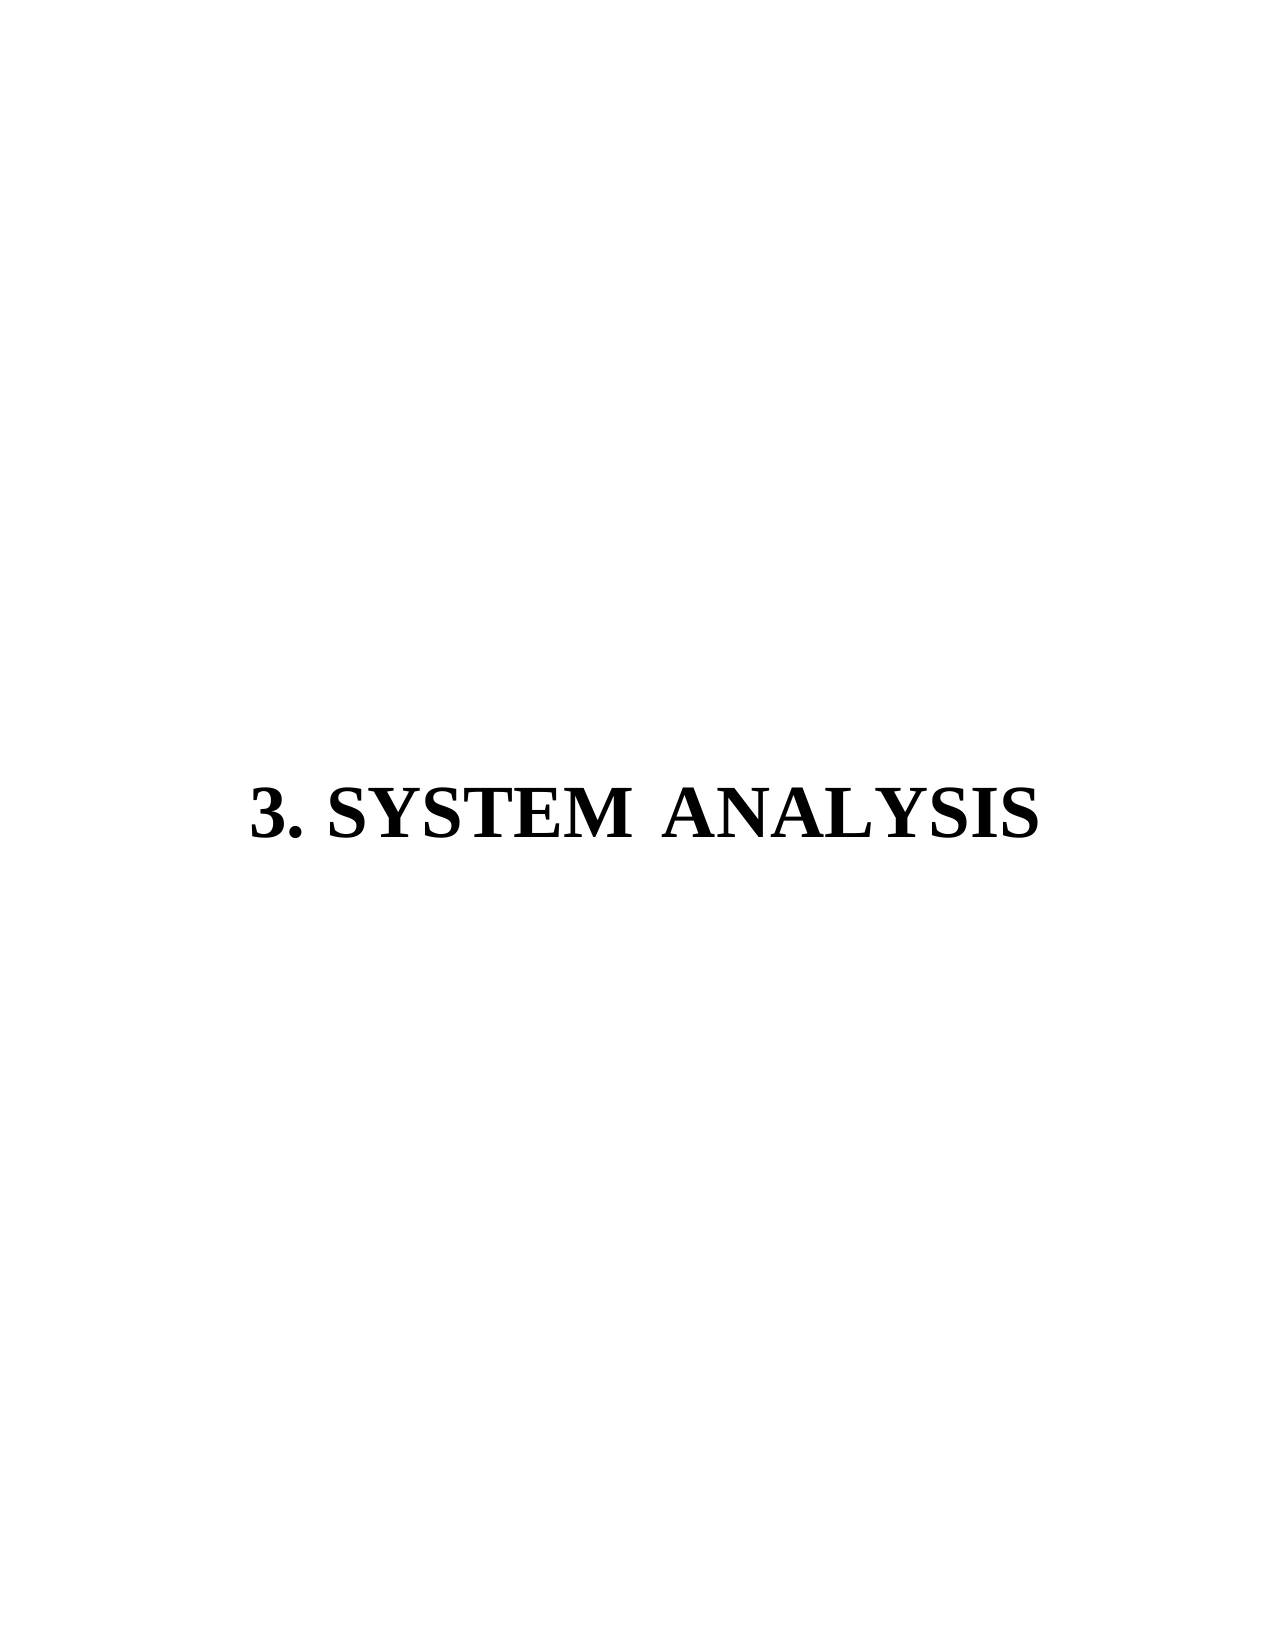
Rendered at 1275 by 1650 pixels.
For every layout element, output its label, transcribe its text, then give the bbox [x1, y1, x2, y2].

subtitle SYSTEM ANALYSIS [249, 767, 1206, 853]
